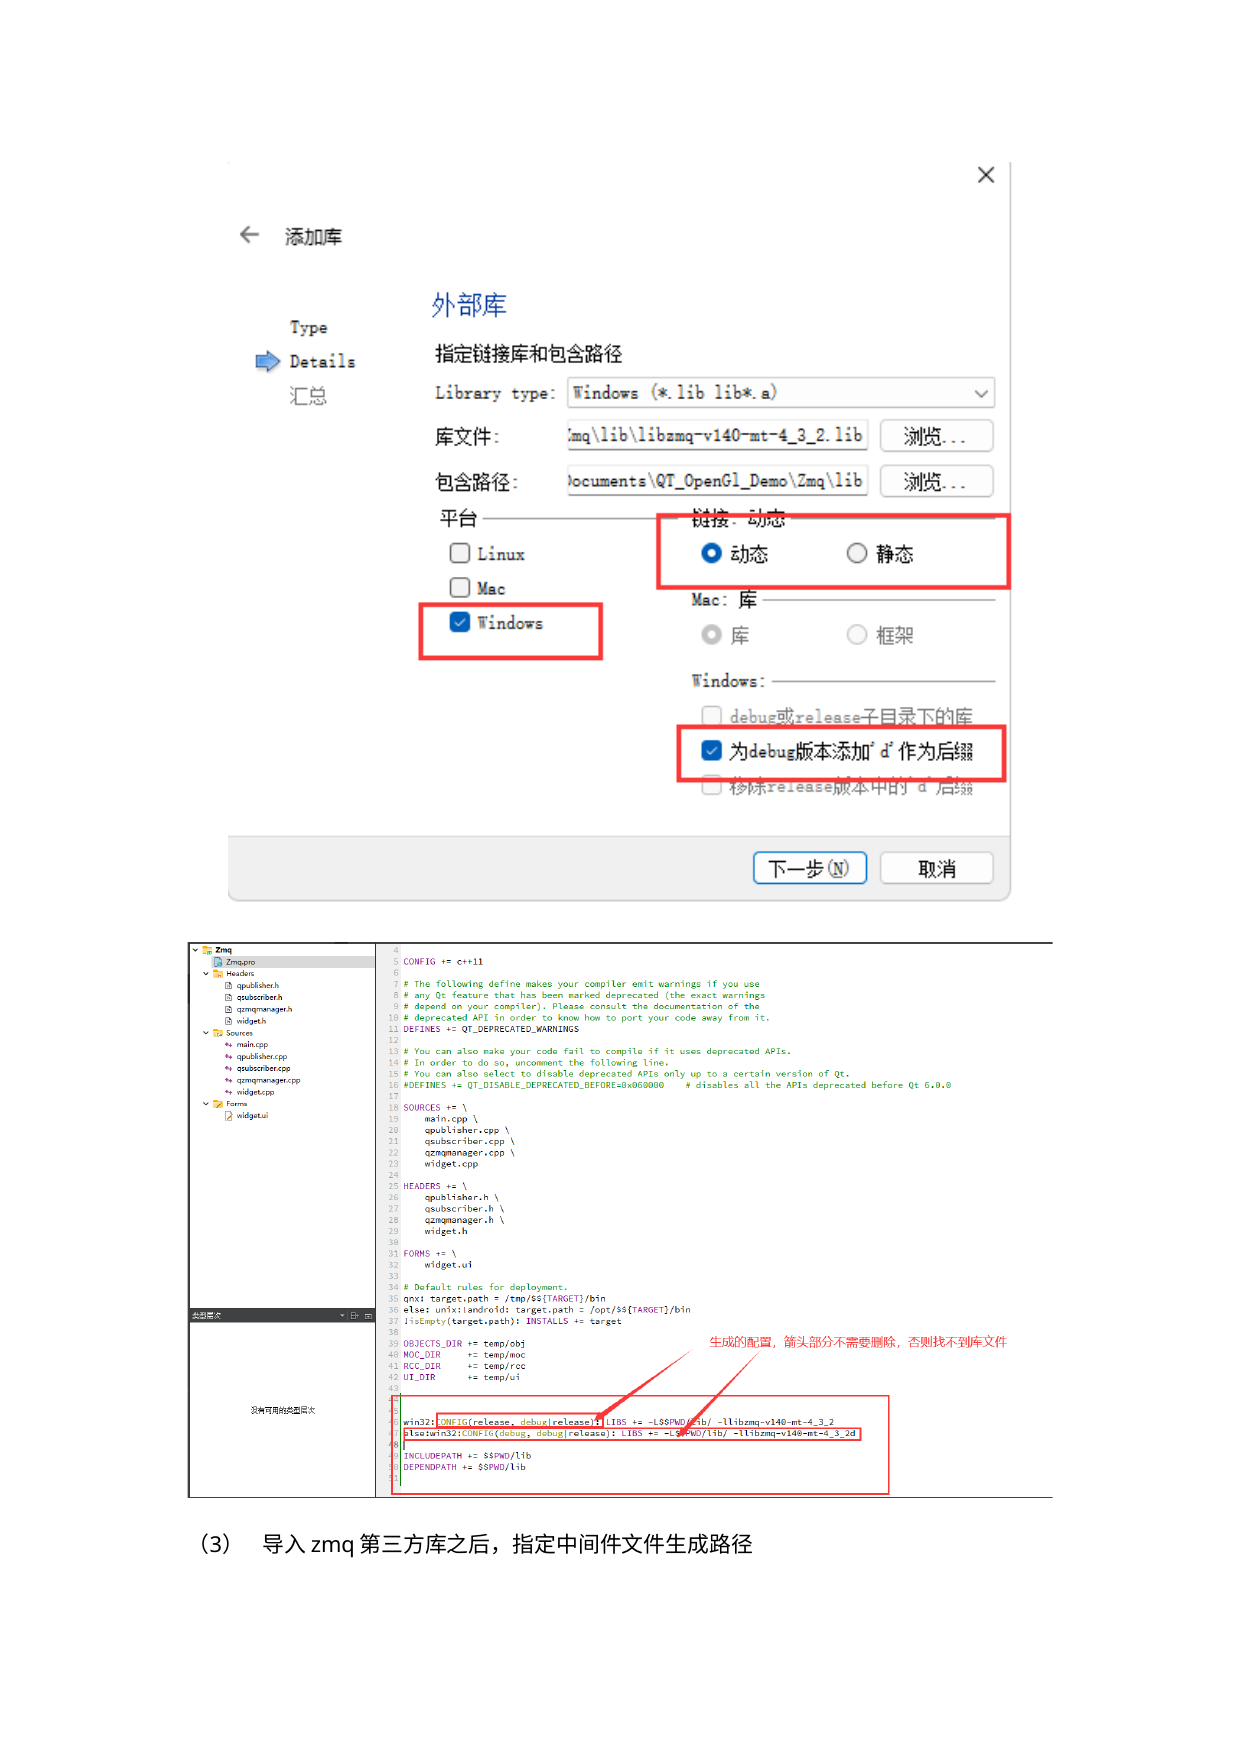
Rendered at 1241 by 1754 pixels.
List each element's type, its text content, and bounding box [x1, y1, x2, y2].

list 导入zmq第三方库之后，指定中间件文件生成路径 [187, 1527, 1053, 1559]
picture [187, 942, 1053, 1498]
picture [228, 162, 1013, 908]
